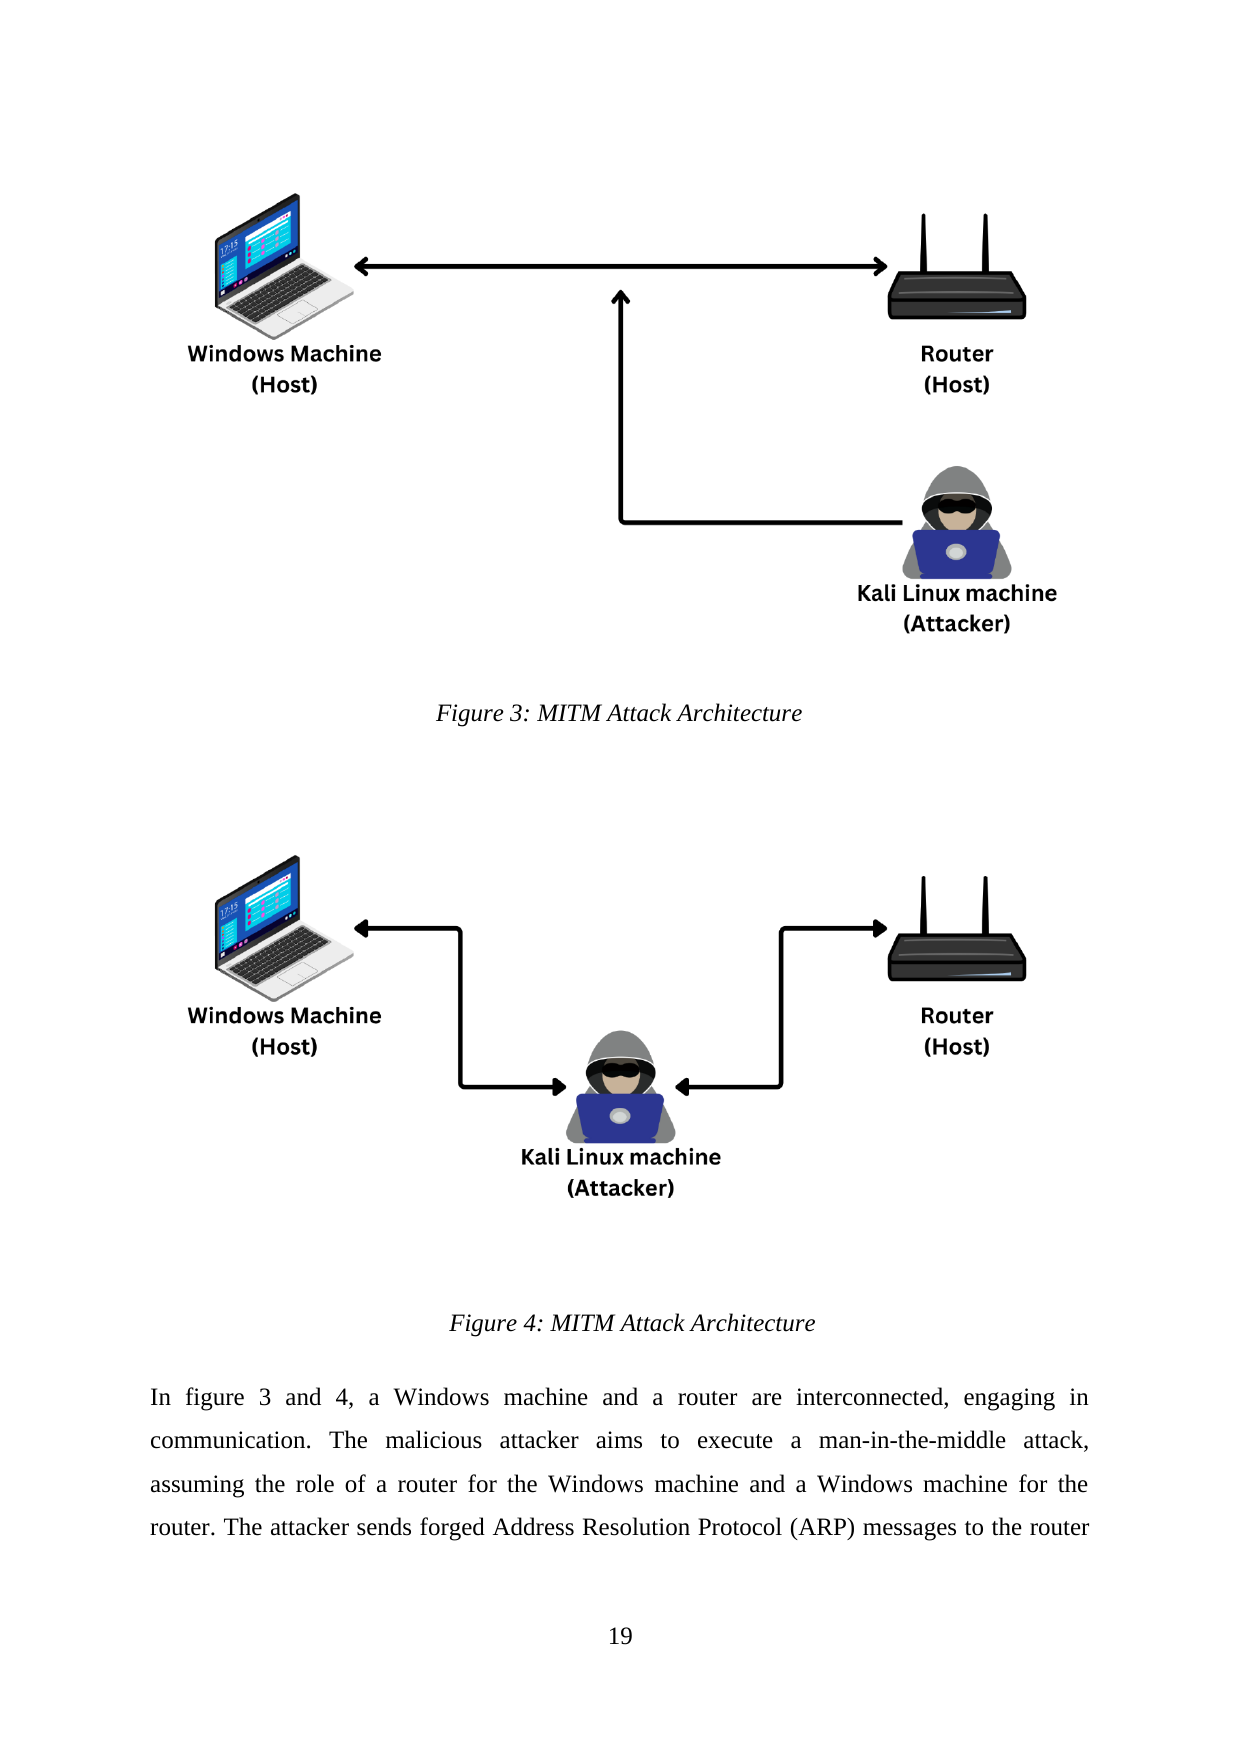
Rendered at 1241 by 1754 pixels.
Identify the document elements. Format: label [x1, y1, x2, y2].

picture [150, 150, 1091, 679]
text [150, 1382, 1090, 1541]
picture [150, 762, 1091, 1292]
